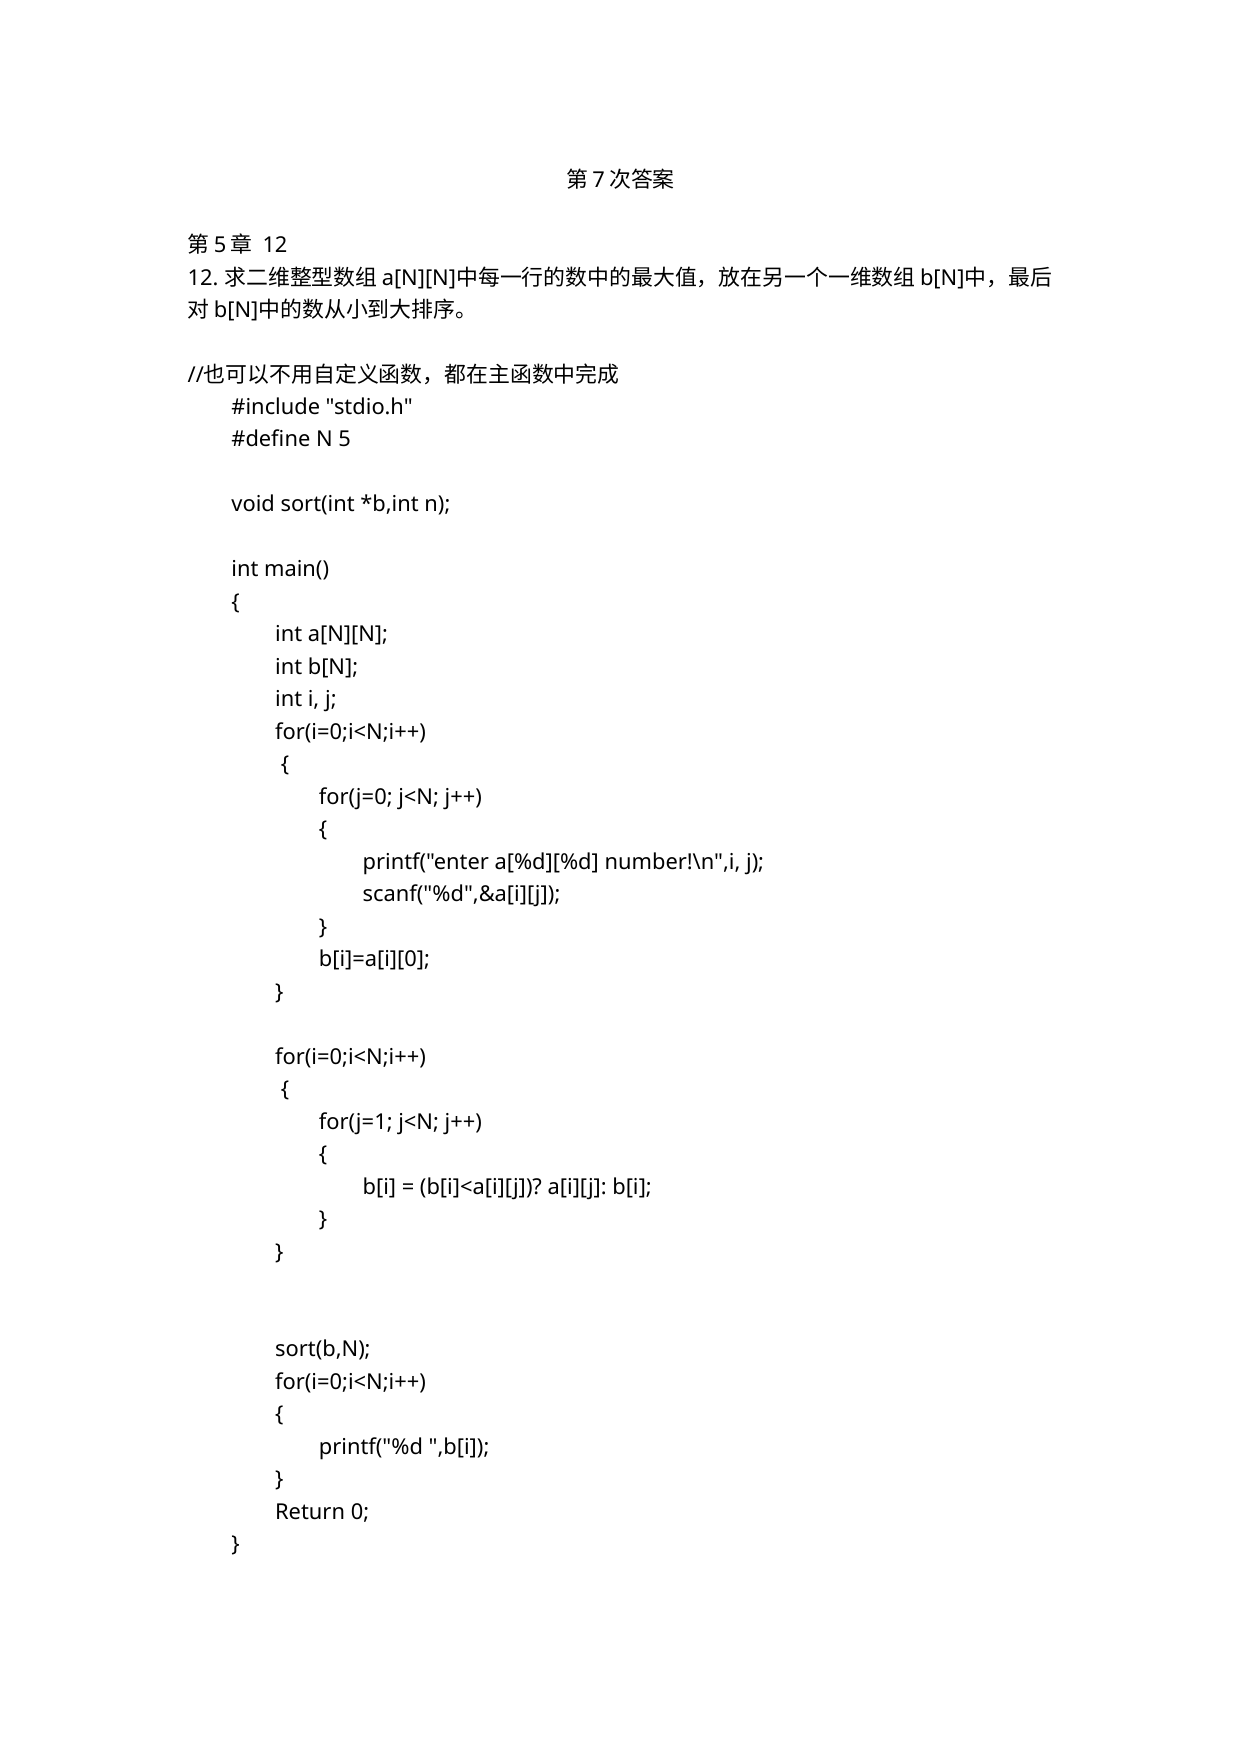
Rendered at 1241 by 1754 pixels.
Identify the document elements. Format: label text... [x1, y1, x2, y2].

text for(j=0; j<N; j++) [187, 779, 1053, 812]
text int b[N]; [187, 649, 1053, 682]
text 第7次答案 [187, 162, 1053, 194]
text #define N 5 [187, 422, 1053, 454]
text for(j=1; j<N; j++) [187, 1104, 1053, 1137]
text } [187, 1527, 1053, 1559]
text printf("%d ",b[i]); [187, 1429, 1053, 1462]
text { [187, 747, 1053, 779]
text printf("enter a[%d][%d] number!\n",i, j); [187, 844, 1053, 877]
text int main() [187, 552, 1053, 584]
text 12. 求二维整型数组a[N][N]中每一行的数中的最大值，放在另一个一维数组b[N]中，最后对b[N]中的数从小到大排序。 [187, 259, 1053, 324]
text { [187, 1137, 1053, 1169]
text for(i=0;i<N;i++) [187, 714, 1053, 747]
text { [187, 812, 1053, 844]
text { [187, 584, 1053, 617]
text b[i]=a[i][0]; [187, 942, 1053, 974]
text for(i=0;i<N;i++) [187, 1364, 1053, 1397]
text 第5章 12 [187, 227, 1053, 259]
text int a[N][N]; [187, 617, 1053, 649]
text int i, j; [187, 682, 1053, 714]
text } [187, 1234, 1053, 1267]
text } [187, 909, 1053, 942]
text Return 0; [187, 1494, 1053, 1527]
text for(i=0;i<N;i++) [187, 1039, 1053, 1072]
text void sort(int *b,int n); [187, 487, 1053, 519]
text { [187, 1397, 1053, 1429]
text sort(b,N); [187, 1332, 1053, 1364]
text scanf("%d",&a[i][j]); [187, 877, 1053, 909]
text #include "stdio.h" [187, 389, 1053, 422]
text } [187, 1202, 1053, 1234]
text } [187, 974, 1053, 1007]
text { [187, 1072, 1053, 1104]
text } [187, 1462, 1053, 1494]
text b[i] = (b[i]<a[i][j])? a[i][j]: b[i]; [187, 1169, 1053, 1202]
text //也可以不用自定义函数，都在主函数中完成 [187, 357, 1053, 389]
